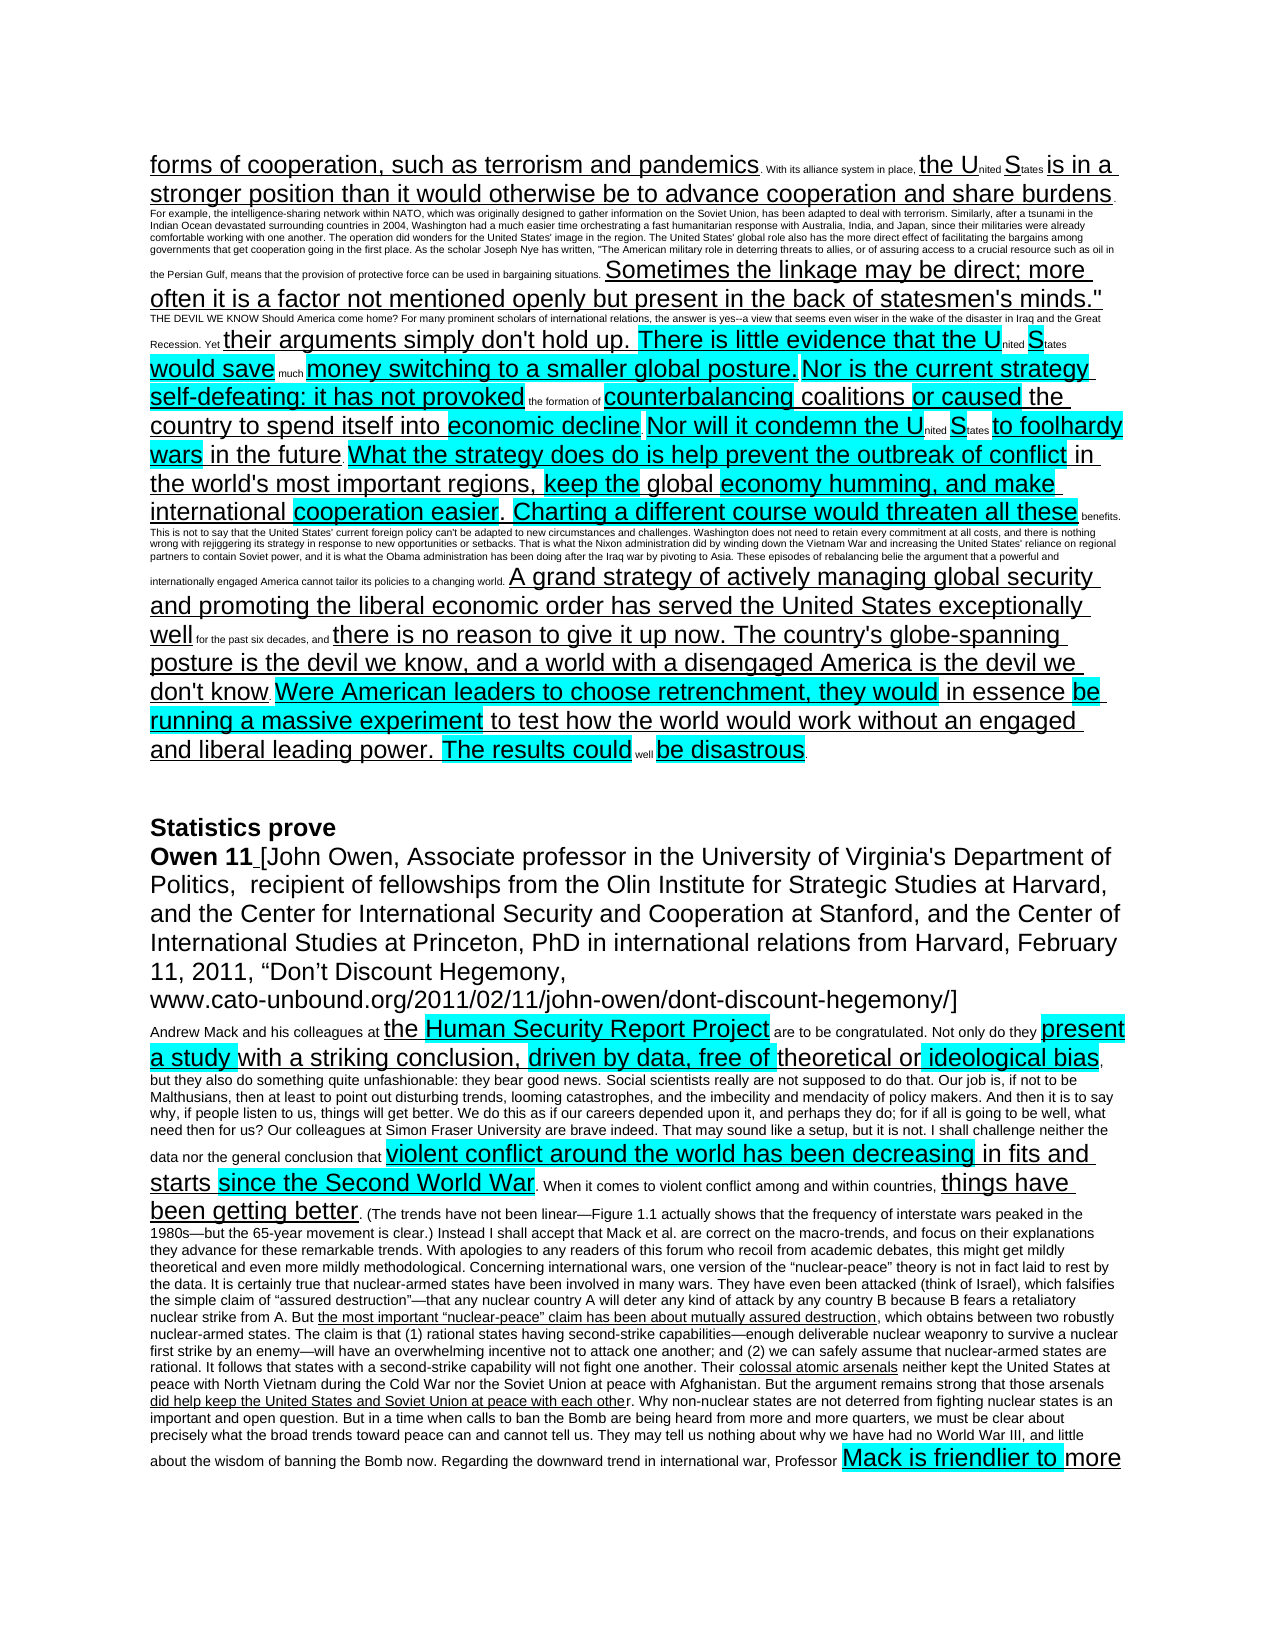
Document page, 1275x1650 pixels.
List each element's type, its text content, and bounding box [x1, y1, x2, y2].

text Statistics prove [150, 813, 1125, 842]
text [150, 150, 1125, 763]
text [150, 1043, 1125, 1472]
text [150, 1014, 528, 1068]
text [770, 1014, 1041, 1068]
text Owen 11 [John Owen, Associate professor in the University of Virginia's Department of Politics, recipient of fellowships from the Olin Institute for Strategic Studies at Harvard, and the Center for International Security and Cooperation at Stanford, and the Center of International Studies at Princeton, PhD in international relations from Harvard, February 11, 2011, “Don’t Discount Hegemony, www.cato-unbound.org/2011/02/11/john-owen/dont-discount-hegemony/] [150, 842, 1125, 1014]
